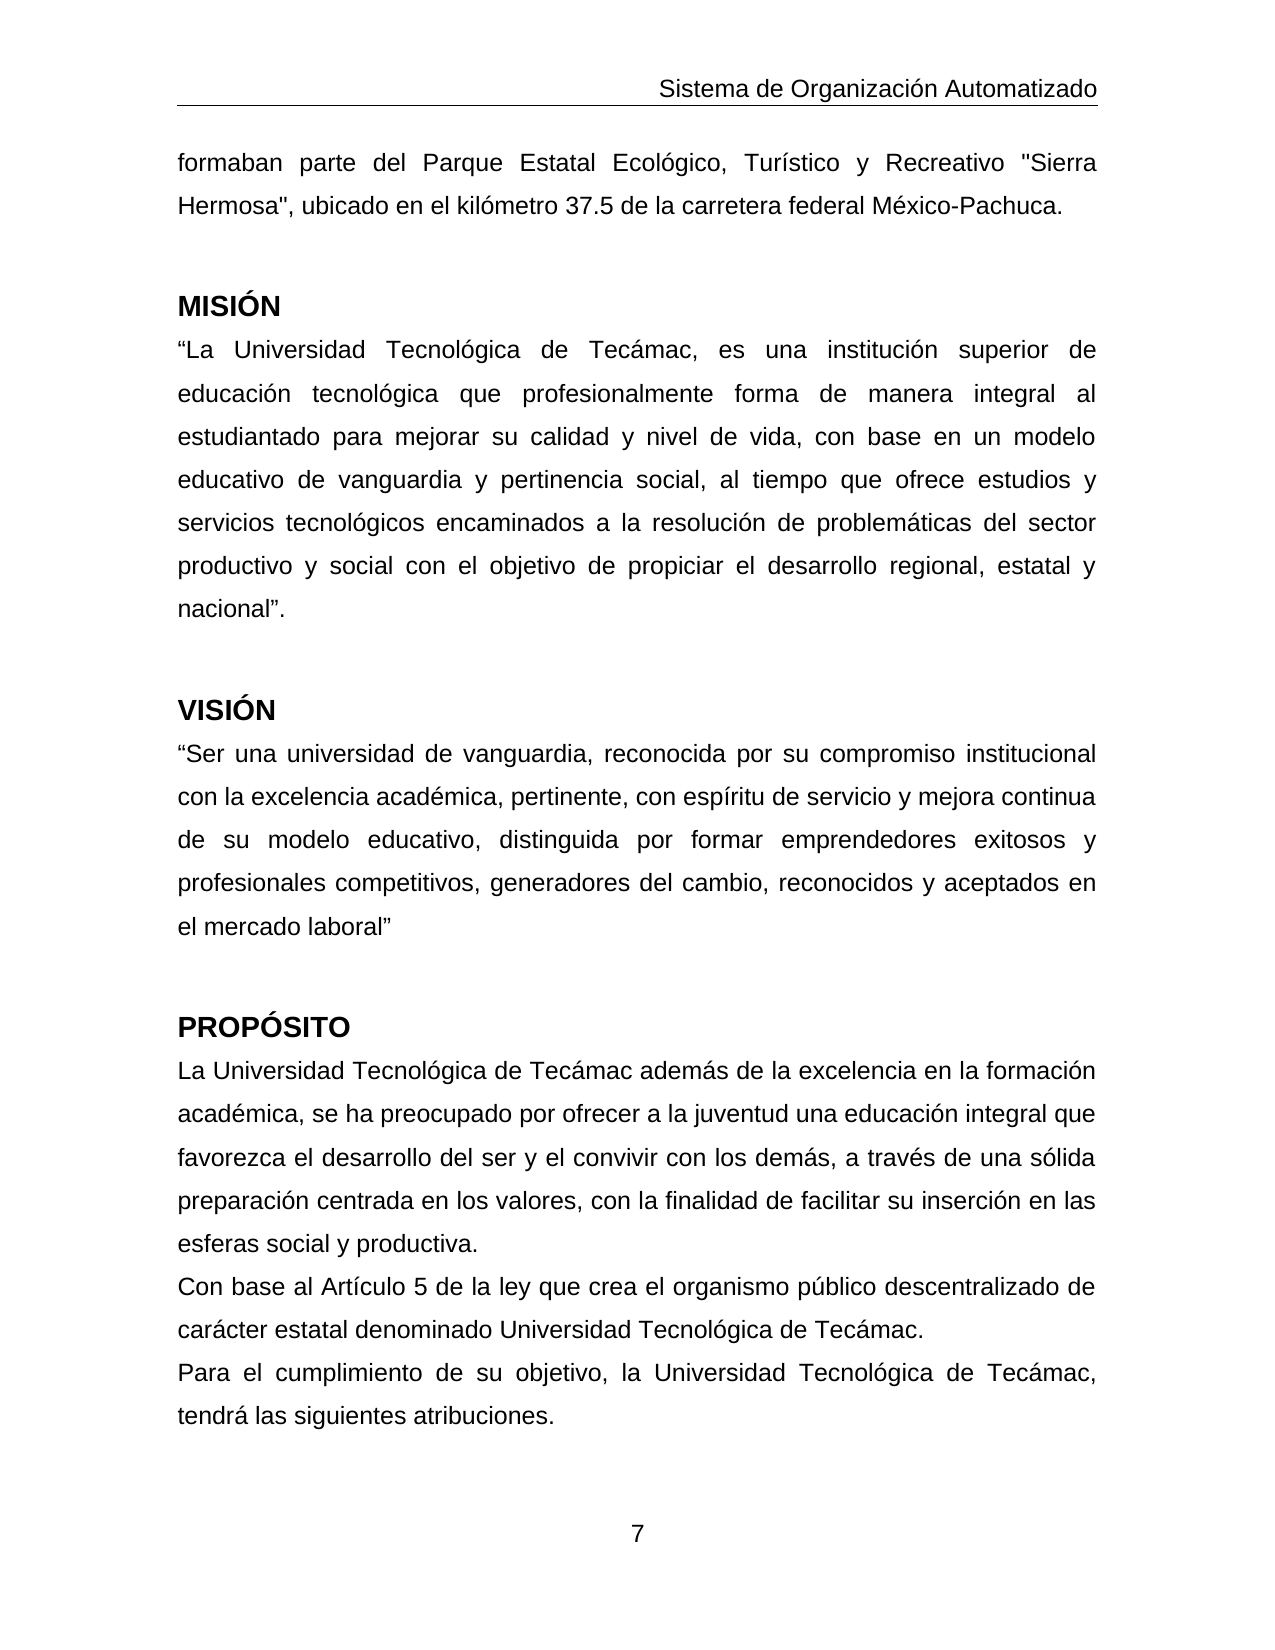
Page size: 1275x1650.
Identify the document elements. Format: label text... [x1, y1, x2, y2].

text Con base al Artículo 5 de la ley que crea el organismo público descentralizado de carácter estatal denominado Universidad Tecnológica de Tecámac. [177, 1272, 1098, 1344]
text La Universidad Tecnológica de Tecámac además de la excelencia en la formación académica, se ha preocupado por ofrecer a la juventud una educación integral que favorezca el desarrollo del ser y el convivir con los demás, a través de una sólida preparación centrada en los valores, con la finalidad de facilitar su inserción en las esferas social y productiva. [177, 1056, 1098, 1258]
text “La Universidad Tecnológica de Tecámac, es una institución superior de educación tecnológica que profesionalmente forma de manera integral al estudiantado para mejorar su calidad y nivel de vida, con base en un modelo educativo de vanguardia y pertinencia social, al tiempo que ofrece estudios y servicios tecnológicos encaminados a la resolución de problemáticas del sector productivo y social con el objetivo de propiciar el desarrollo regional, estatal y nacional”. [177, 336, 1098, 623]
subtitle VISIÓN [177, 693, 1098, 727]
text “Ser una universidad de vanguardia, reconocida por su compromiso institucional con la excelencia académica, pertinente, con espíritu de servicio y mejora continua de su modelo educativo, distinguida por formar emprendedores exitosos y profesionales competitivos, generadores del cambio, reconocidos y aceptados en el mercado laboral” [177, 739, 1098, 940]
subtitle MISIÓN [177, 289, 1098, 323]
text Para el cumplimiento de su objetivo, la Universidad Tecnológica de Tecámac, tendrá las siguientes atribuciones. [177, 1358, 1098, 1430]
subtitle PROPÓSITO [177, 1010, 1098, 1044]
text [177, 148, 1098, 219]
